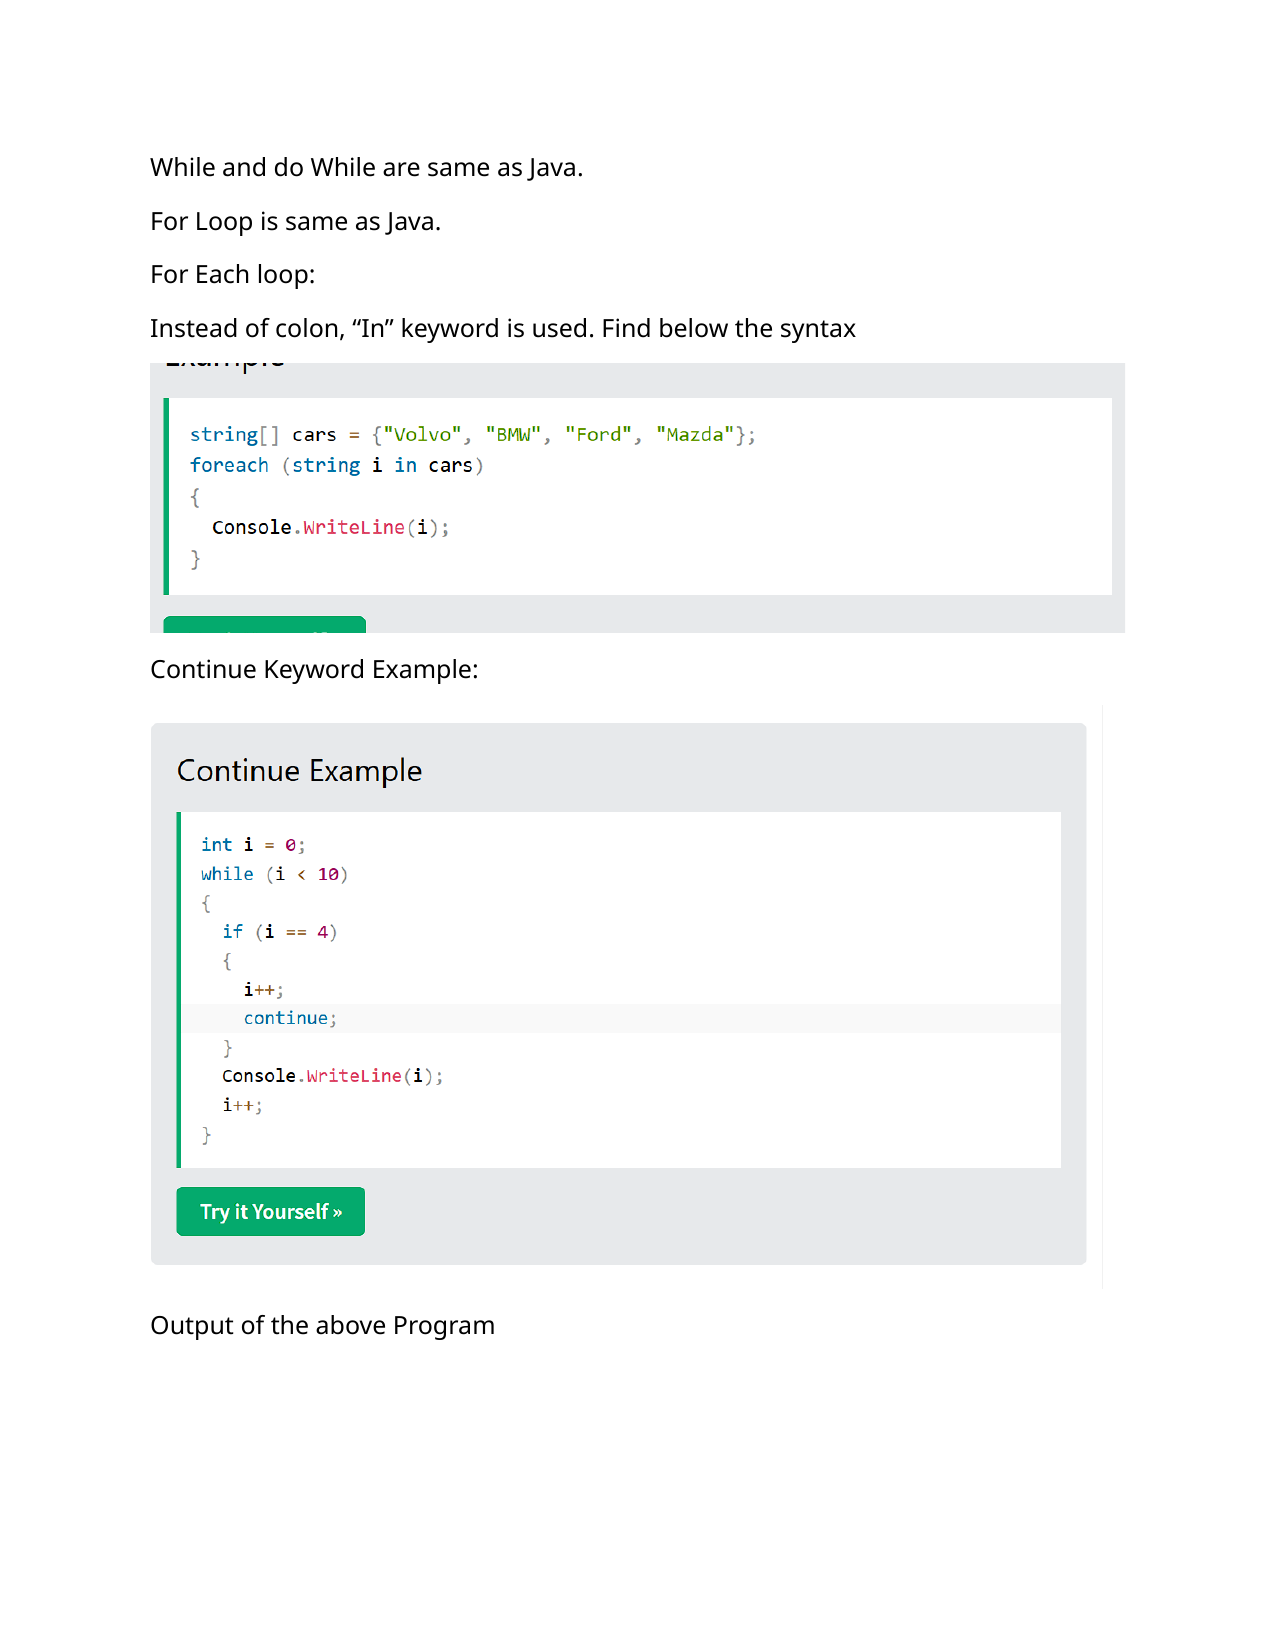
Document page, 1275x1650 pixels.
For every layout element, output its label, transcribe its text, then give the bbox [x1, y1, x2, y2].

text Instead of colon, “In” keyword is used. Find below the syntax [150, 310, 1125, 344]
text Continue Keyword Example: [150, 652, 1125, 686]
picture [150, 705, 1125, 1289]
text While and do While are same as Java. [150, 150, 1125, 184]
text For Each loop: [150, 257, 1125, 291]
text For Loop is same as Java. [150, 203, 1125, 237]
text Output of the above Program [150, 1308, 1125, 1342]
picture [150, 363, 1125, 633]
